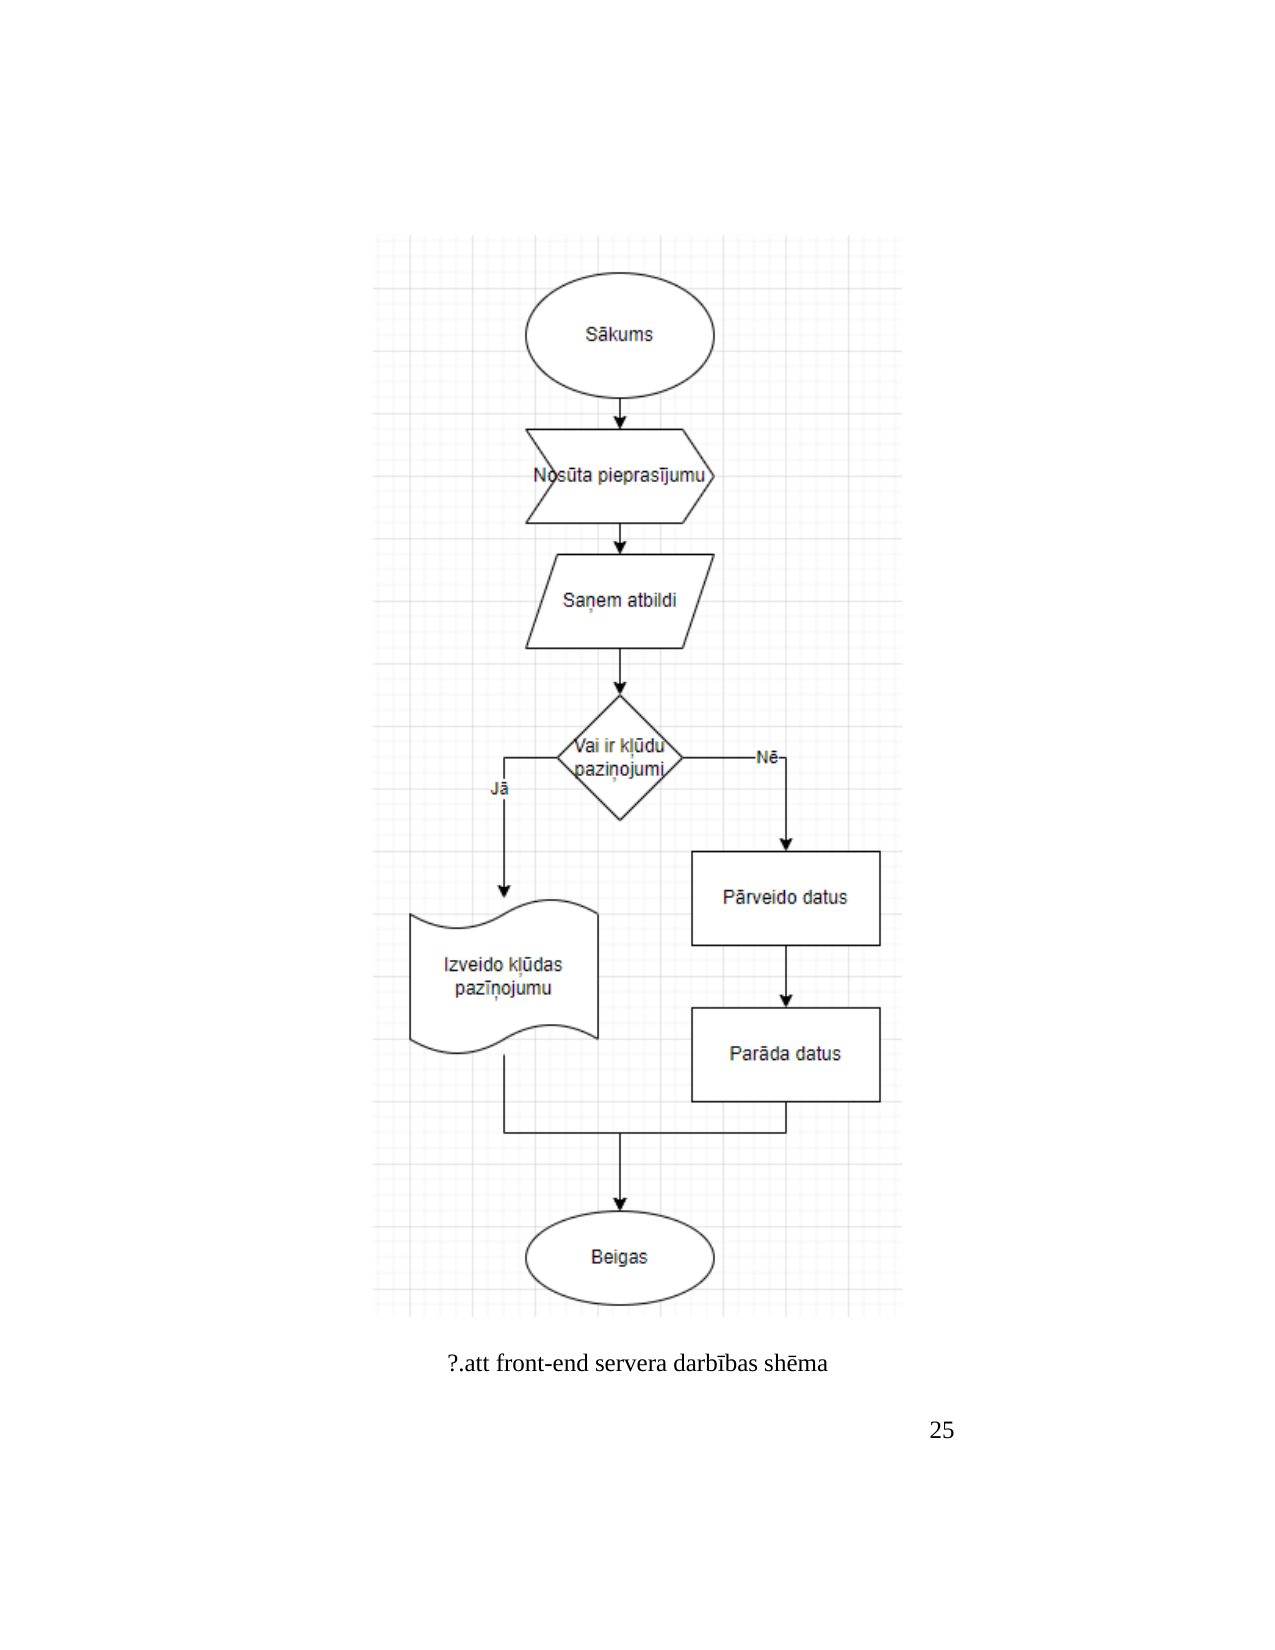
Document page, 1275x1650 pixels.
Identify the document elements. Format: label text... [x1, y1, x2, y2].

picture [372, 235, 903, 1317]
text ?.att front-end servera darbības shēma [150, 1348, 1125, 1376]
